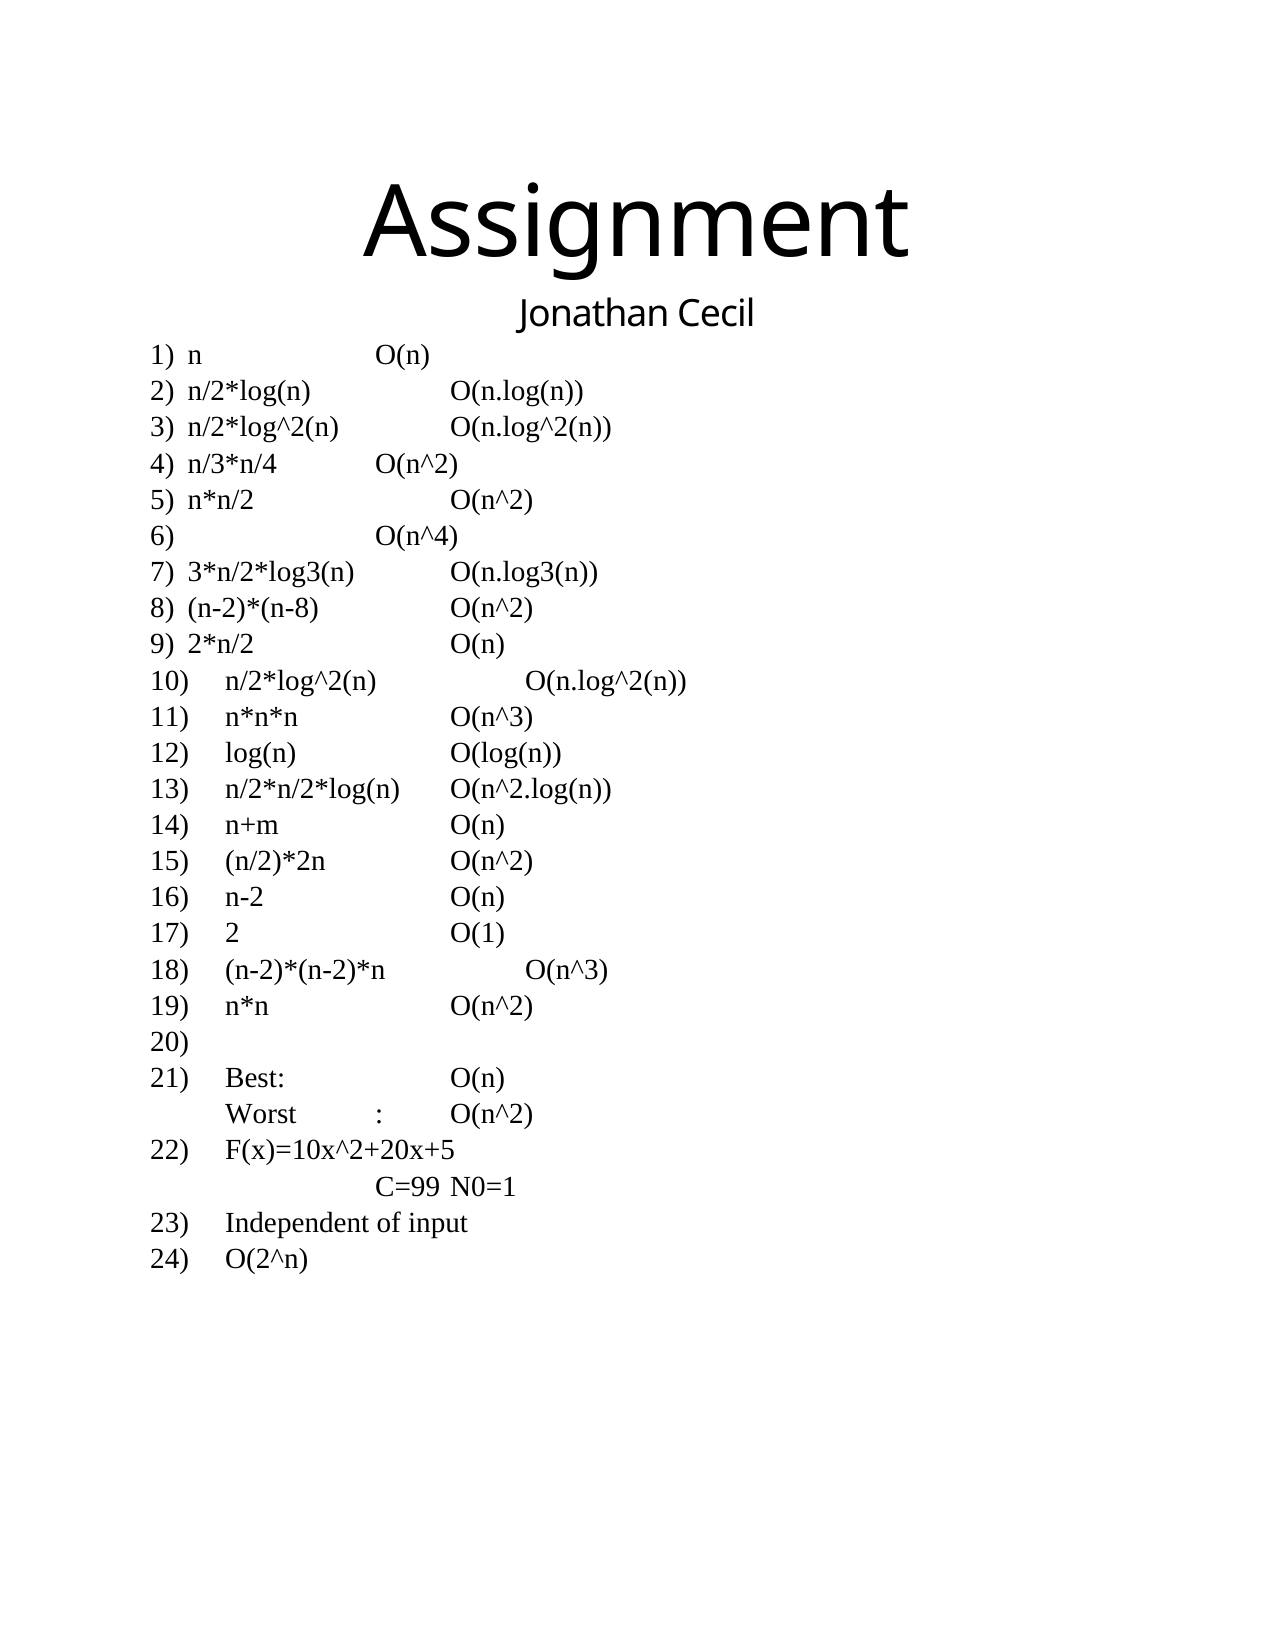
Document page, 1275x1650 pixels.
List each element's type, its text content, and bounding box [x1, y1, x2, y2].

list n/2*log(n) O(n.log(n)) [150, 373, 1125, 407]
list n/2*log^2(n) O(n.log^2(n)) [150, 663, 1125, 696]
list Independent of input [150, 1205, 1125, 1238]
list O(2^n) [150, 1241, 1125, 1274]
list n-2 O(n) [150, 879, 1125, 913]
list (n/2)*2n O(n^2) [150, 843, 1125, 877]
list O(n^4) [150, 518, 1125, 552]
list n+m O(n) [150, 807, 1125, 841]
list F(x)=10x^2+20x+5 [150, 1132, 1125, 1166]
list n*n O(n^2) [150, 988, 1125, 1021]
title Assignment [150, 150, 1125, 286]
list n*n*n O(n^3) [150, 699, 1125, 732]
list Worst : O(n^2) [225, 1096, 1125, 1130]
list log(n) O(log(n)) [150, 735, 1125, 768]
list n O(n) [150, 337, 1125, 371]
list Best: O(n) [150, 1060, 1125, 1094]
list 2 O(1) [150, 916, 1125, 949]
list 3*n/2*log3(n) O(n.log3(n)) [150, 554, 1125, 588]
list n*n/2 O(n^2) [150, 482, 1125, 515]
title Jonathan Cecil [150, 286, 1125, 337]
list n/3*n/4 O(n^2) [150, 446, 1125, 479]
list n/2*log^2(n) O(n.log^2(n)) [150, 409, 1125, 443]
list (n-2)*(n-8) O(n^2) [150, 590, 1125, 624]
list (n-2)*(n-2)*n O(n^3) [150, 952, 1125, 985]
list n/2*n/2*log(n) O(n^2.log(n)) [150, 771, 1125, 804]
list 2*n/2 O(n) [150, 626, 1125, 660]
list C=99 N0=1 [300, 1169, 1125, 1202]
